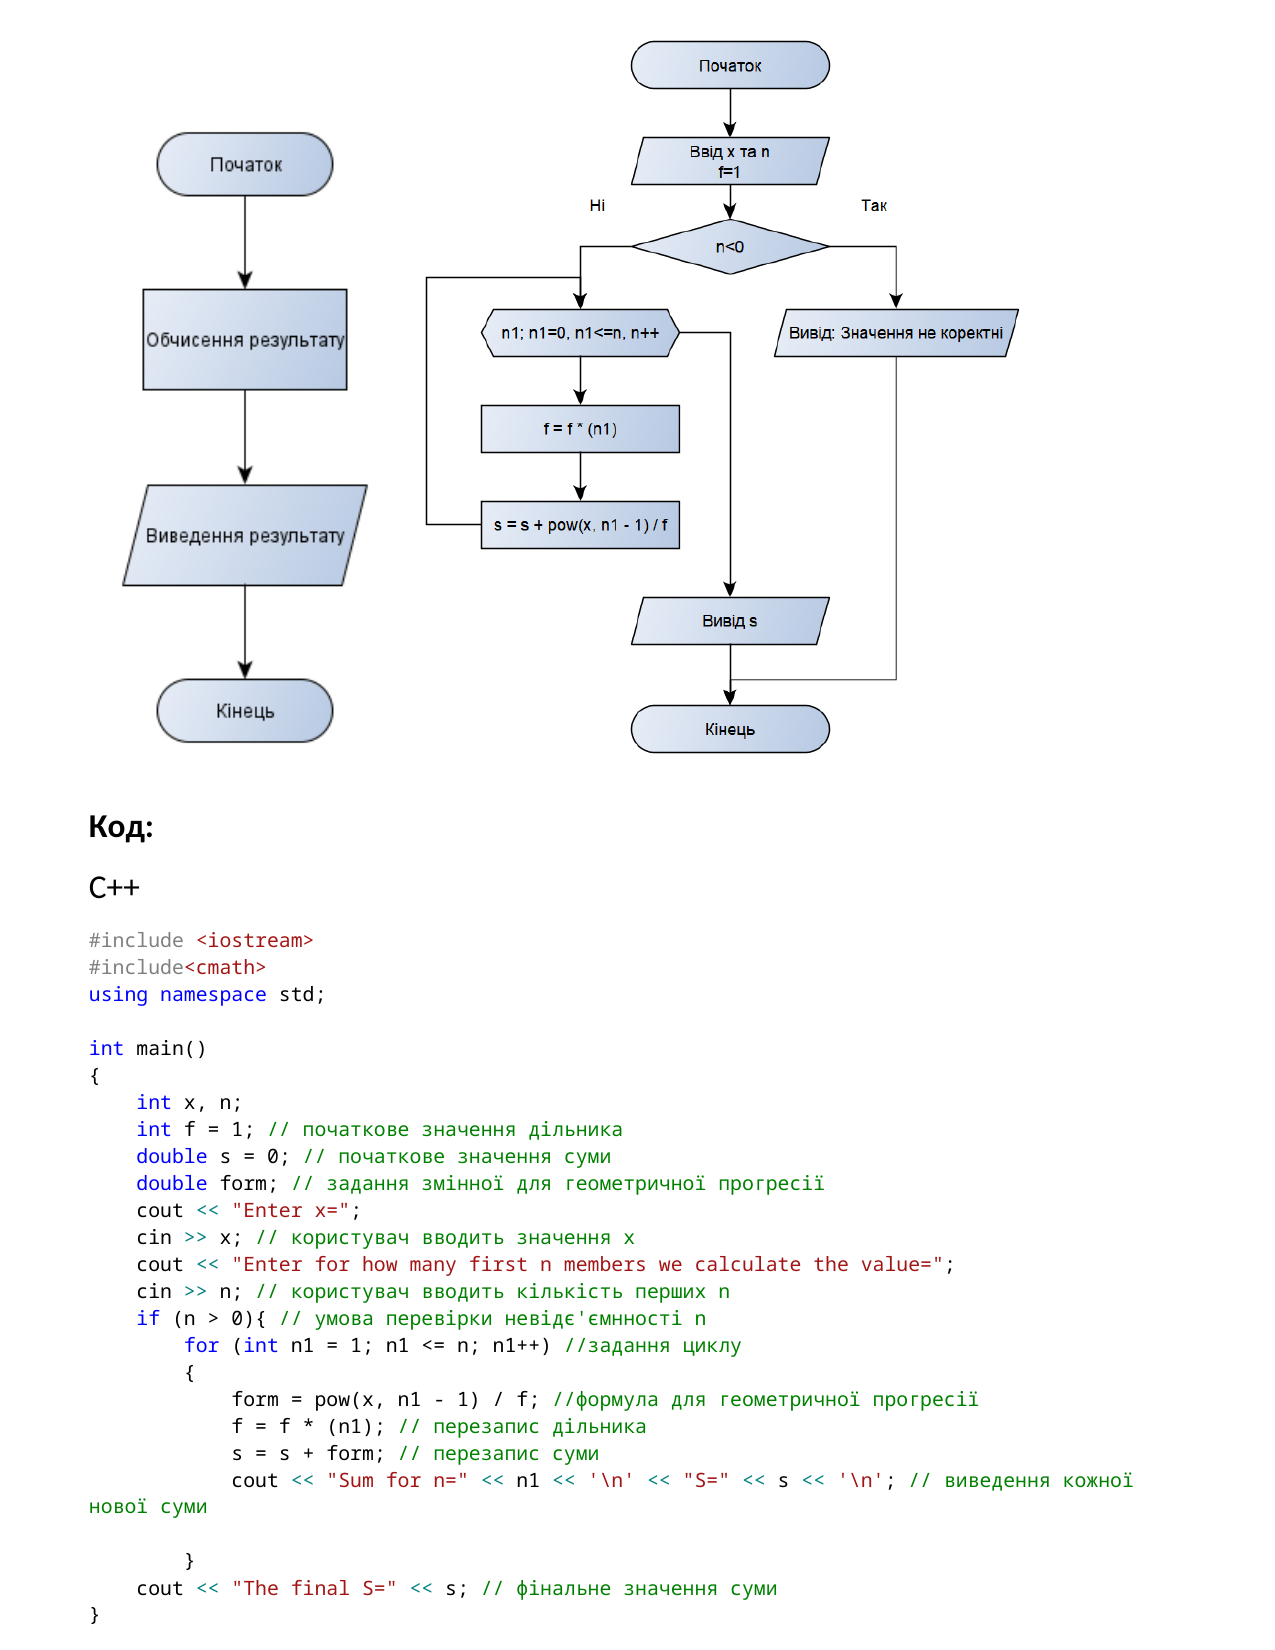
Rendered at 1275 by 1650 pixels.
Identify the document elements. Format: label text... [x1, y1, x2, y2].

text cout << "Enter for how many first n members we calculate the value="; [89, 1250, 1186, 1277]
text using namespace std; [89, 980, 1186, 1007]
text form = pow(x, n1 - 1) / f; //формула для геометричної прогресії [89, 1385, 1186, 1412]
text int main() [89, 1034, 1186, 1061]
text int x, n; [89, 1088, 1186, 1115]
text cout << "Sum for n=" << n1 << '\n' << "S=" << s << '\n'; // виведення кожної нової суми [89, 1466, 1186, 1520]
text cin >> n; // користувач вводить кількість перших n [89, 1277, 1186, 1304]
picture [99, 29, 1037, 765]
text cout << "Enter x="; [89, 1196, 1186, 1223]
text double s = 0; // початкове значення суми [89, 1142, 1186, 1169]
text } [89, 1601, 1186, 1628]
text s = s + form; // перезапис суми [89, 1439, 1186, 1466]
text #include <iostream> [89, 926, 1186, 953]
text for (int n1 = 1; n1 <= n; n1++) //задання циклу [89, 1331, 1186, 1358]
text #include<cmath> [89, 953, 1186, 980]
text } [89, 1547, 1186, 1574]
text f = f * (n1); // перезапис дільника [89, 1412, 1186, 1439]
text if (n > 0){ // умова перевірки невідє'ємнності n [89, 1304, 1186, 1331]
text { [89, 1061, 1186, 1088]
text double form; // задання змінної для геометричної прогресії [89, 1169, 1186, 1196]
text cout << "The final S=" << s; // фінальне значення суми [89, 1574, 1186, 1601]
text { [89, 1358, 1186, 1385]
text Код: [89, 805, 1186, 846]
text int f = 1; // початкове значення дільника [89, 1115, 1186, 1142]
text C++ [89, 866, 1186, 906]
text cin >> x; // користувач вводить значення x [89, 1223, 1186, 1250]
